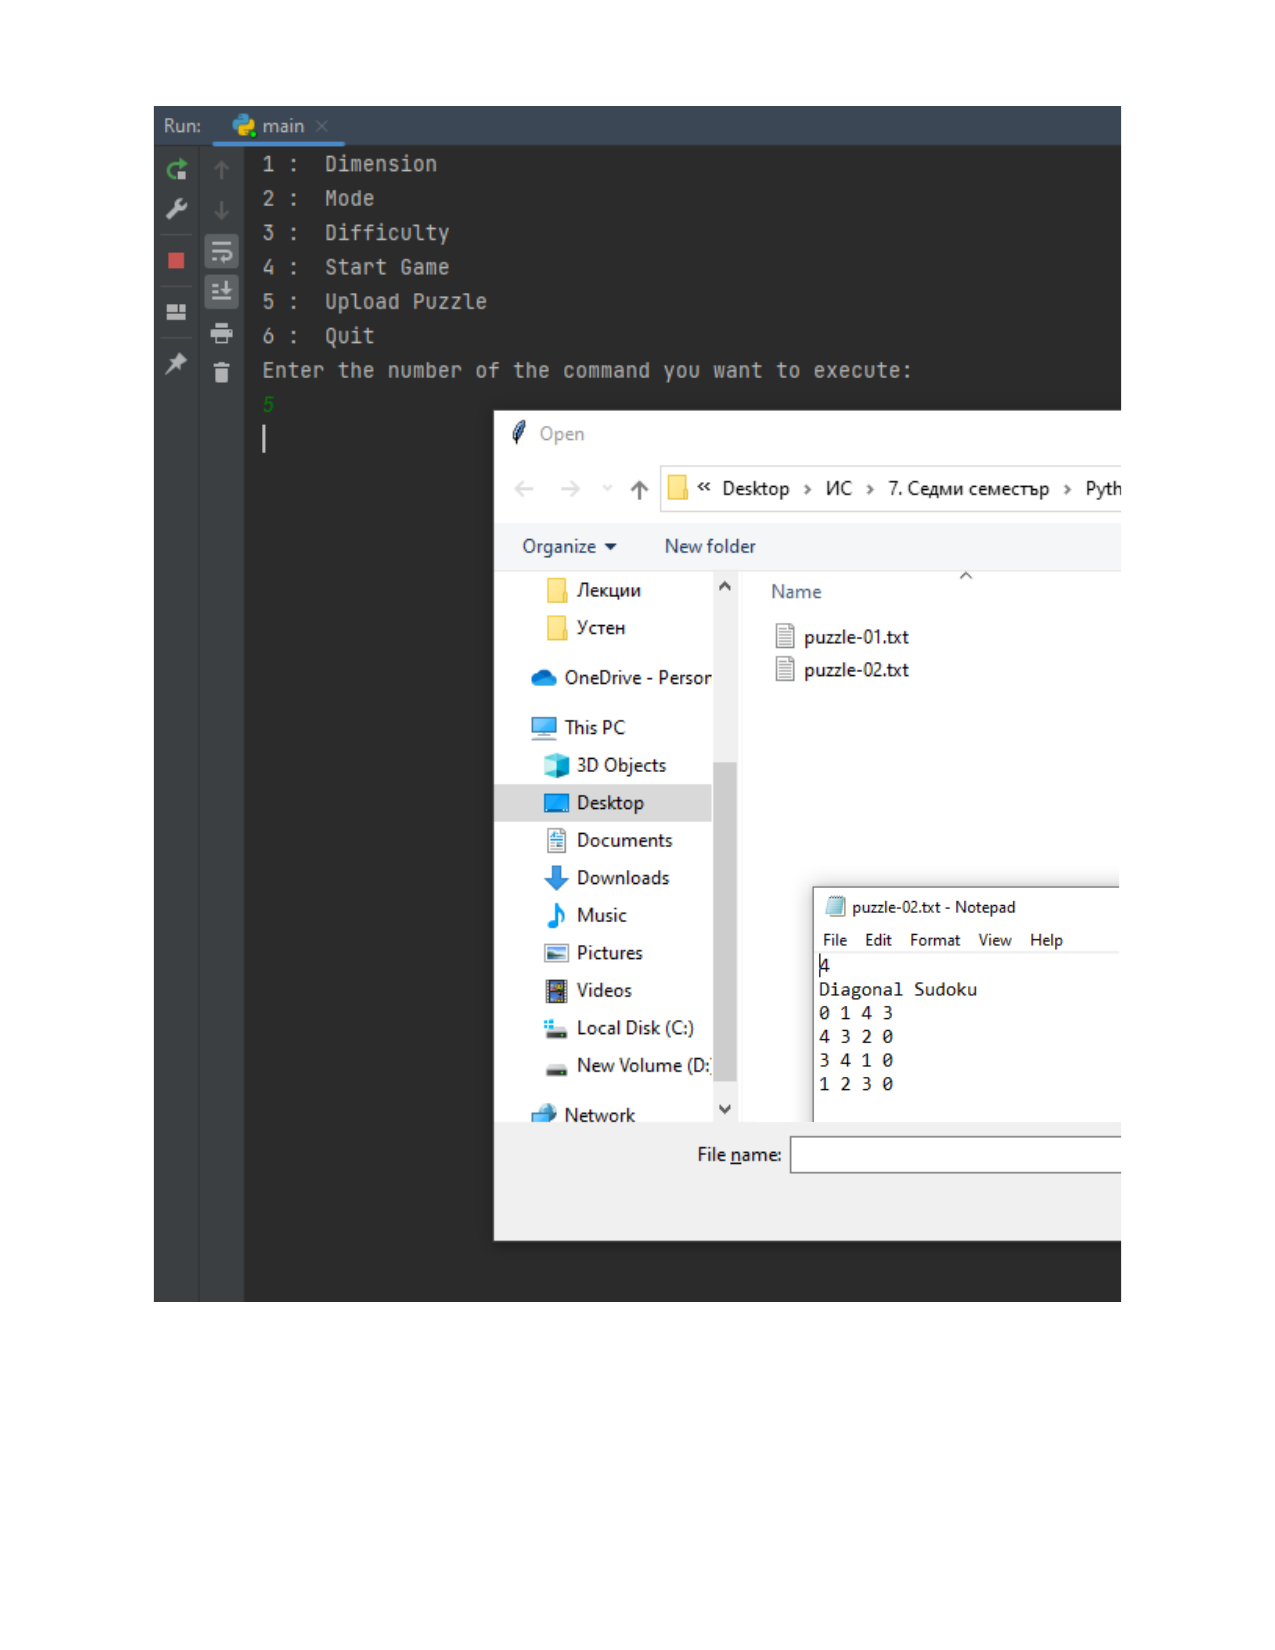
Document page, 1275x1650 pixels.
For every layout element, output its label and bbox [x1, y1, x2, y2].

picture [153, 106, 1122, 1302]
